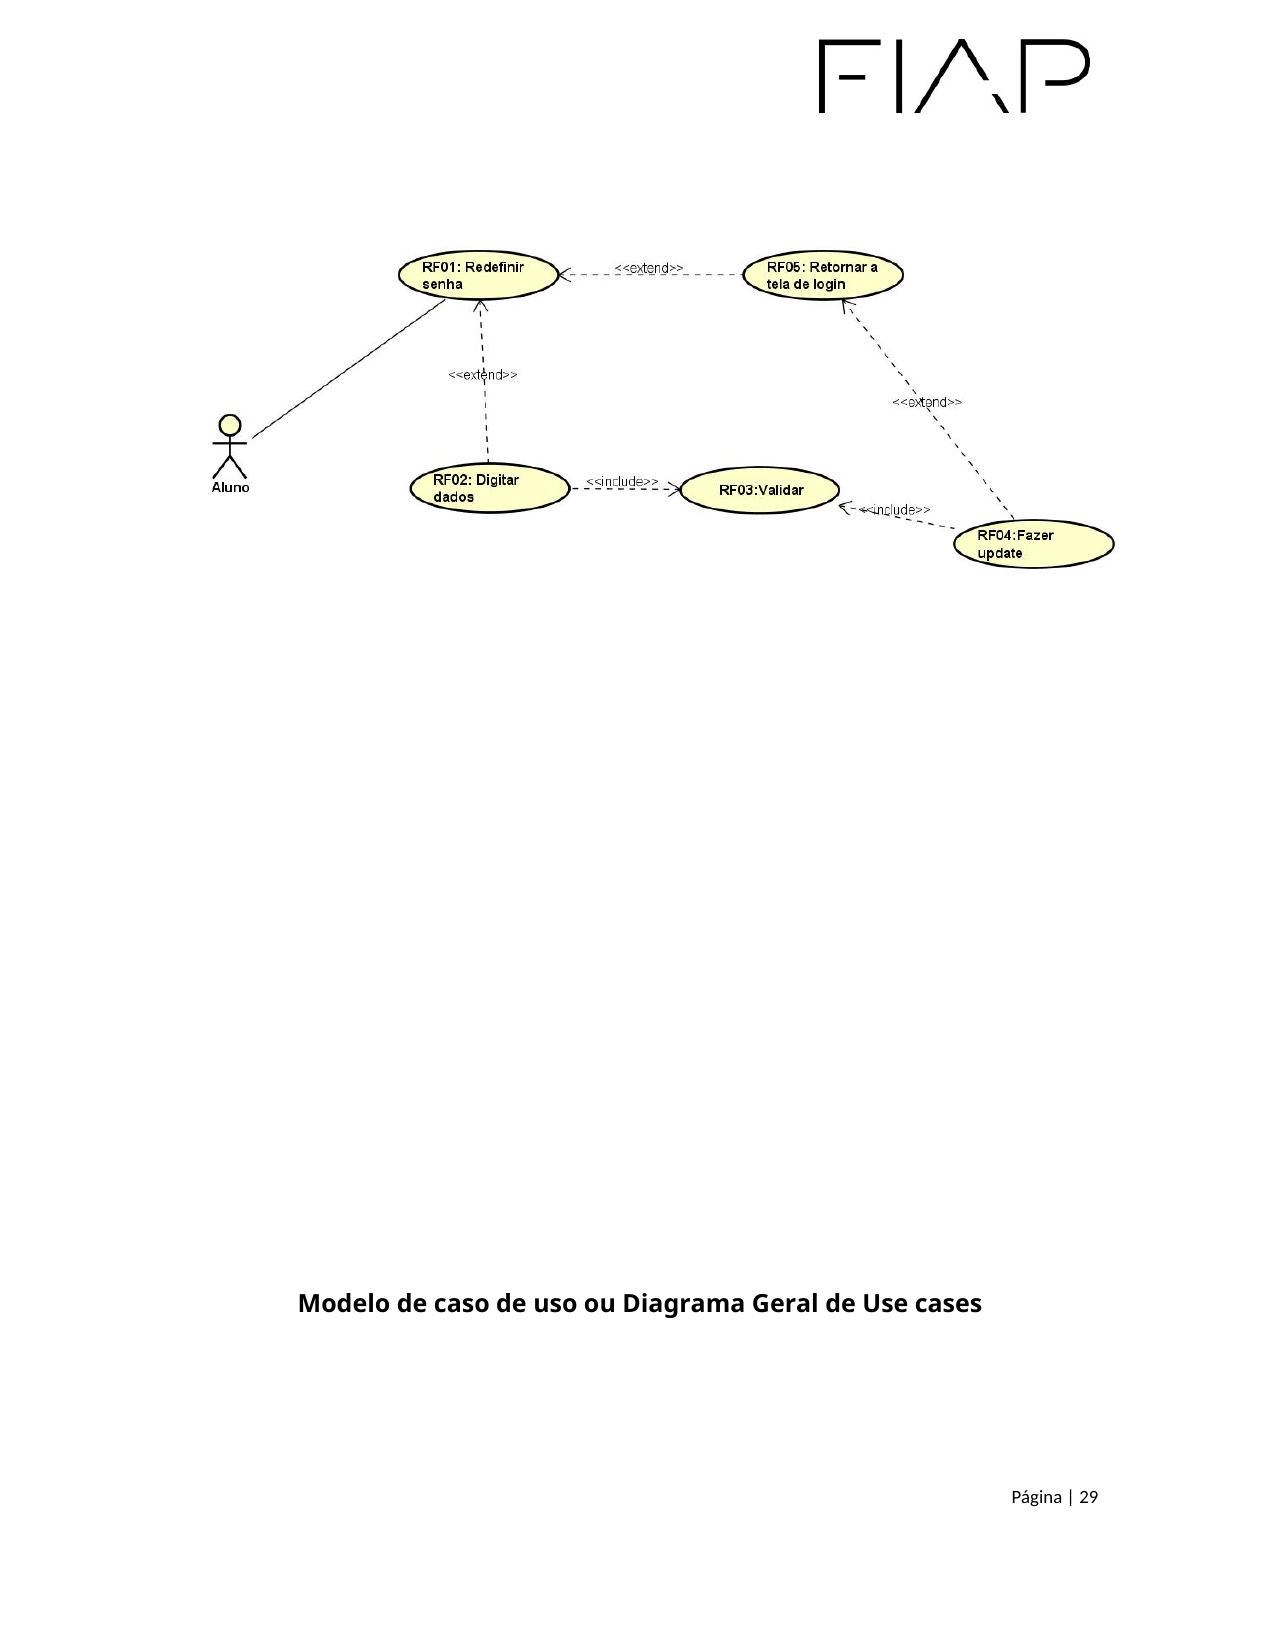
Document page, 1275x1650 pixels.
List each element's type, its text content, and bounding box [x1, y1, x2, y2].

subtitle Modelo de caso de uso ou Diagrama Geral de Use cases [176, 1286, 1105, 1320]
picture [195, 239, 1124, 579]
picture [809, 29, 1098, 125]
